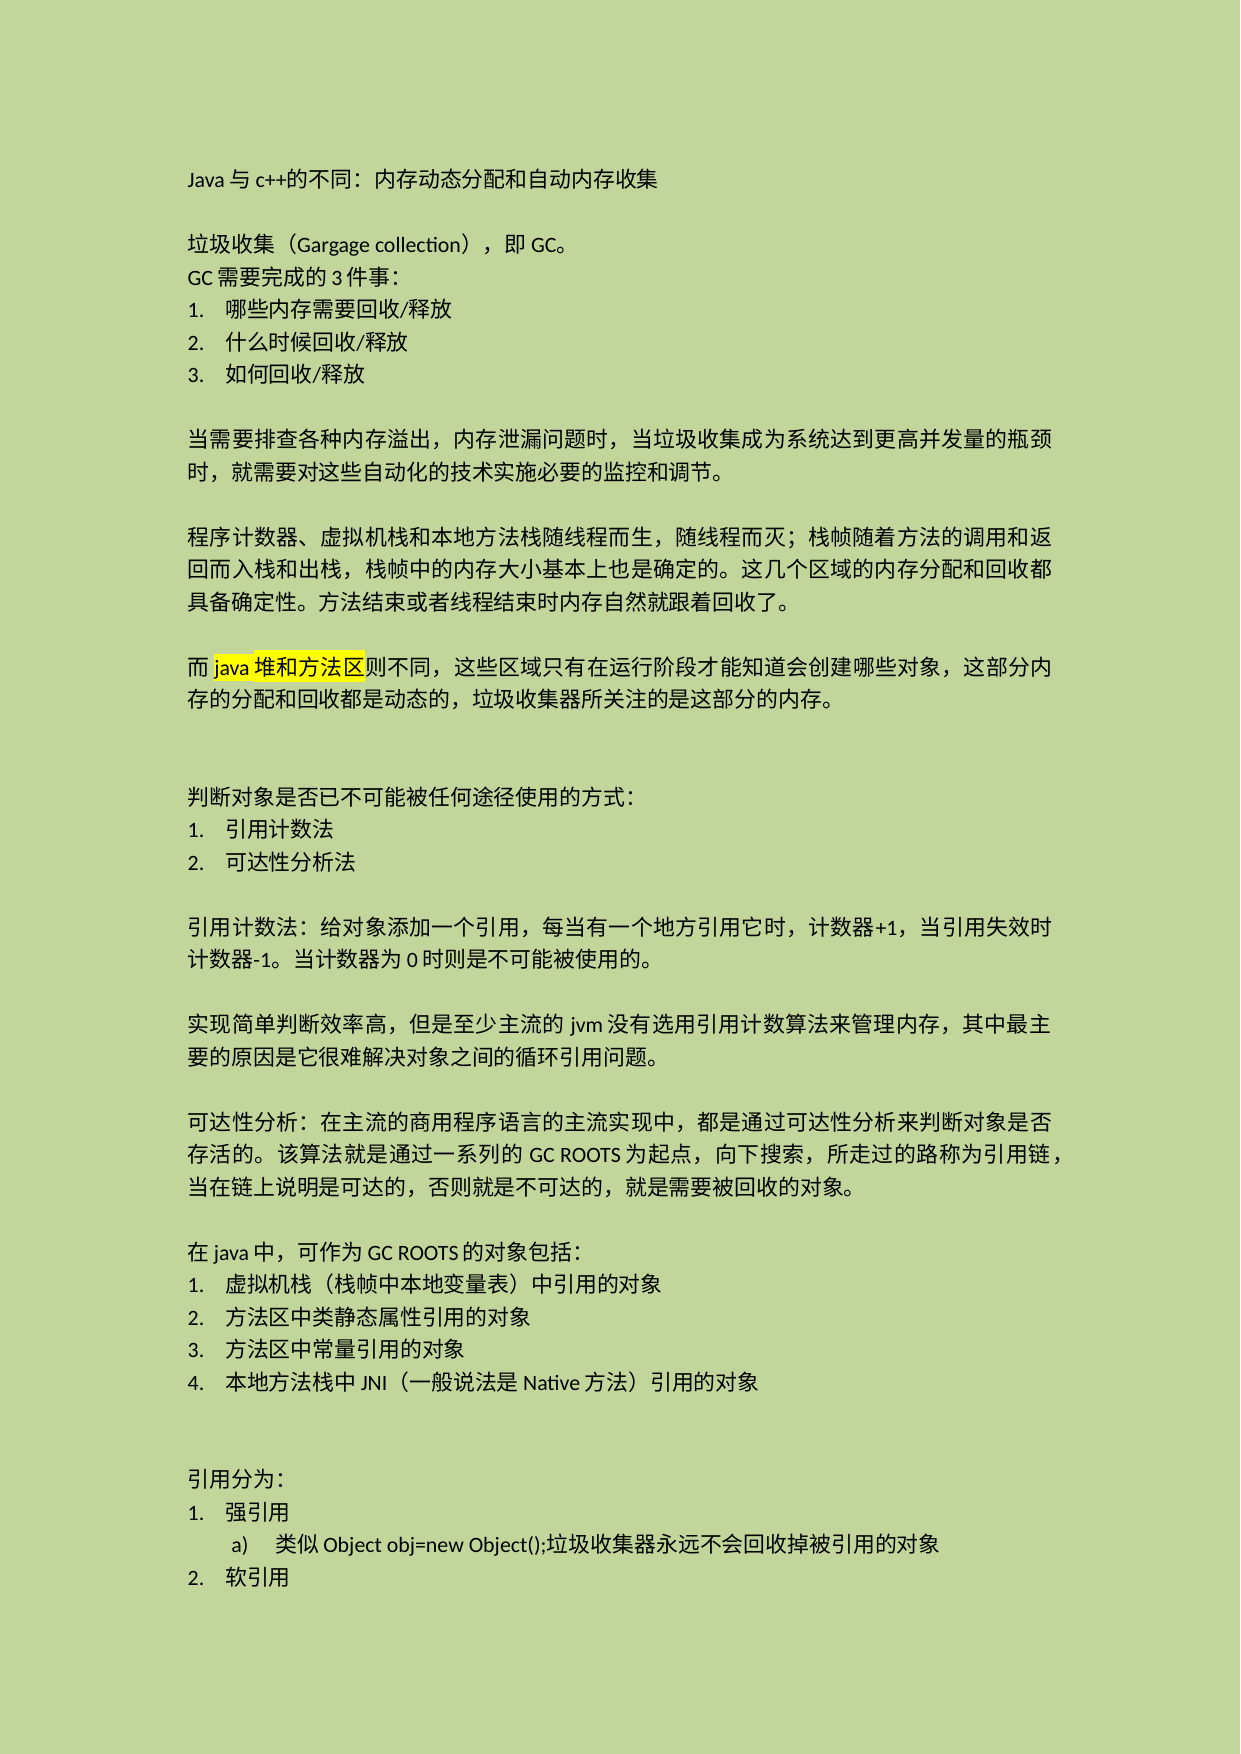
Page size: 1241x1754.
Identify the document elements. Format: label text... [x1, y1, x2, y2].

list 什么时候回收/释放 [187, 324, 1053, 357]
list 引用计数法 [187, 812, 1053, 844]
text 判断对象是否已不可能被任何途径使用的方式： [187, 779, 1053, 812]
text 可达性分析：在主流的商用程序语言的主流实现中，都是通过可达性分析来判断对象是否存活的。该算法就是通过一系列的GC ROOTS为起点，向下搜索，所走过的路称为引用链，当在链上说明是可达的，否则就是不可达的，就是需要被回收的对象。 [187, 1104, 1053, 1202]
text 引用计数法：给对象添加一个引用，每当有一个地方引用它时，计数器+1，当引用失效时计数器-1。当计数器为0时则是不可能被使用的。 [187, 909, 1053, 974]
text 引用分为： [187, 1462, 1053, 1494]
text 实现简单判断效率高，但是至少主流的jvm没有选用引用计数算法来管理内存，其中最主要的原因是它很难解决对象之间的循环引用问题。 [187, 1007, 1053, 1072]
list 哪些内存需要回收/释放 [187, 292, 1053, 324]
list 本地方法栈中JNI（一般说法是Native方法）引用的对象 [187, 1364, 1053, 1397]
text 垃圾收集（Gargage collection），即GC。 [187, 227, 1053, 259]
list 可达性分析法 [187, 844, 1053, 877]
list 类似Object obj=new Object();垃圾收集器永远不会回收掉被引用的对象 [231, 1527, 1053, 1559]
list 虚拟机栈（栈帧中本地变量表）中引用的对象 [187, 1267, 1053, 1299]
list 强引用 [187, 1494, 1053, 1527]
text 程序计数器、虚拟机栈和本地方法栈随线程而生，随线程而灭；栈帧随着方法的调用和返回而入栈和出栈，栈帧中的内存大小基本上也是确定的。这几个区域的内存分配和回收都具备确定性。方法结束或者线程结束时内存自然就跟着回收了。 [187, 519, 1053, 617]
list 软引用 [187, 1559, 1053, 1592]
text 而java堆和方法区则不同，这些区域只有在运行阶段才能知道会创建哪些对象，这部分内存的分配和回收都是动态的，垃圾收集器所关注的是这部分的内存。 [187, 649, 1053, 714]
list 如何回收/释放 [187, 357, 1053, 389]
text 当需要排查各种内存溢出，内存泄漏问题时，当垃圾收集成为系统达到更高并发量的瓶颈时，就需要对这些自动化的技术实施必要的监控和调节。 [187, 422, 1053, 487]
text GC需要完成的3件事： [187, 259, 1053, 292]
text 在java中，可作为GC ROOTS的对象包括： [187, 1234, 1053, 1267]
list 方法区中常量引用的对象 [187, 1332, 1053, 1364]
text Java与c++的不同：内存动态分配和自动内存收集 [187, 162, 1053, 194]
list 方法区中类静态属性引用的对象 [187, 1299, 1053, 1332]
